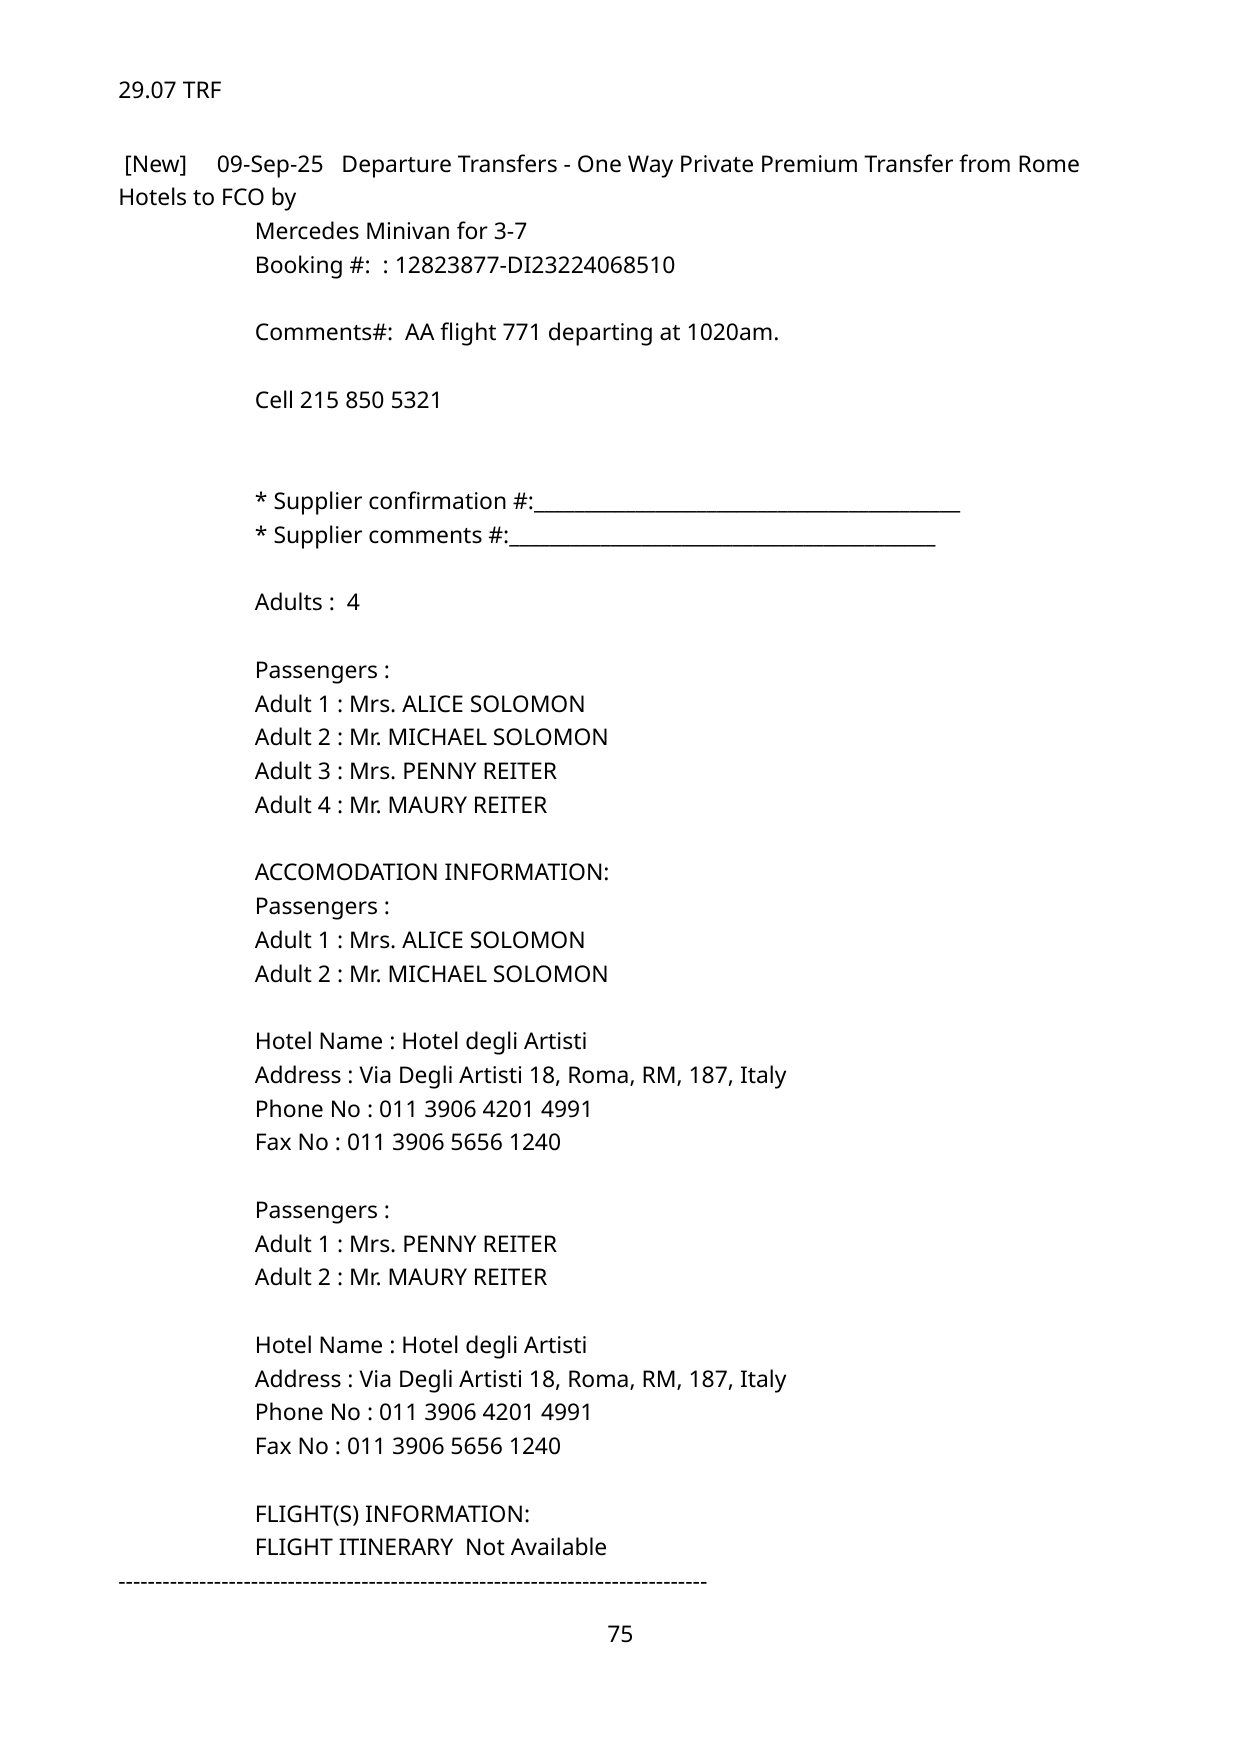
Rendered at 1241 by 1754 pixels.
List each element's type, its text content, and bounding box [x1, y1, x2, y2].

text [New] 09-Sep-25 Departure Transfers - One Way Private Premium Transfer from Rome Hotels to FCO by Mercedes Minivan for 3-7 Booking #: : 12823877-DI23224068510 Comments#: AA flight 771 departing at 1020am. Cell 215 850 5321 * Supplier confirmation #:__________________________________________ * Supplier comments #:__________________________________________ Adults : 4 Passengers : Adult 1 : Mrs. ALICE SOLOMON Adult 2 : Mr. MICHAEL SOLOMON Adult 3 : Mrs. PENNY REITER Adult 4 : Mr. MAURY REITER ACCOMODATION INFORMATION: Passengers : Adult 1 : Mrs. ALICE SOLOMON Adult 2 : Mr. MICHAEL SOLOMON Hotel Name : Hotel degli Artisti Address : Via Degli Artisti 18, Roma, RM, 187, Italy Phone No : 011 3906 4201 4991 Fax No : 011 3906 5656 1240 Passengers : Adult 1 : Mrs. PENNY REITER Adult 2 : Mr. MAURY REITER Hotel Name : Hotel degli Artisti Address : Via Degli Artisti 18, Roma, RM, 187, Italy Phone No : 011 3906 4201 4991 Fax No : 011 3906 5656 1240 FLIGHT(S) INFORMATION: FLIGHT ITINERARY Not Available -------------------------------------------------------------------------------- [118, 148, 1122, 1596]
